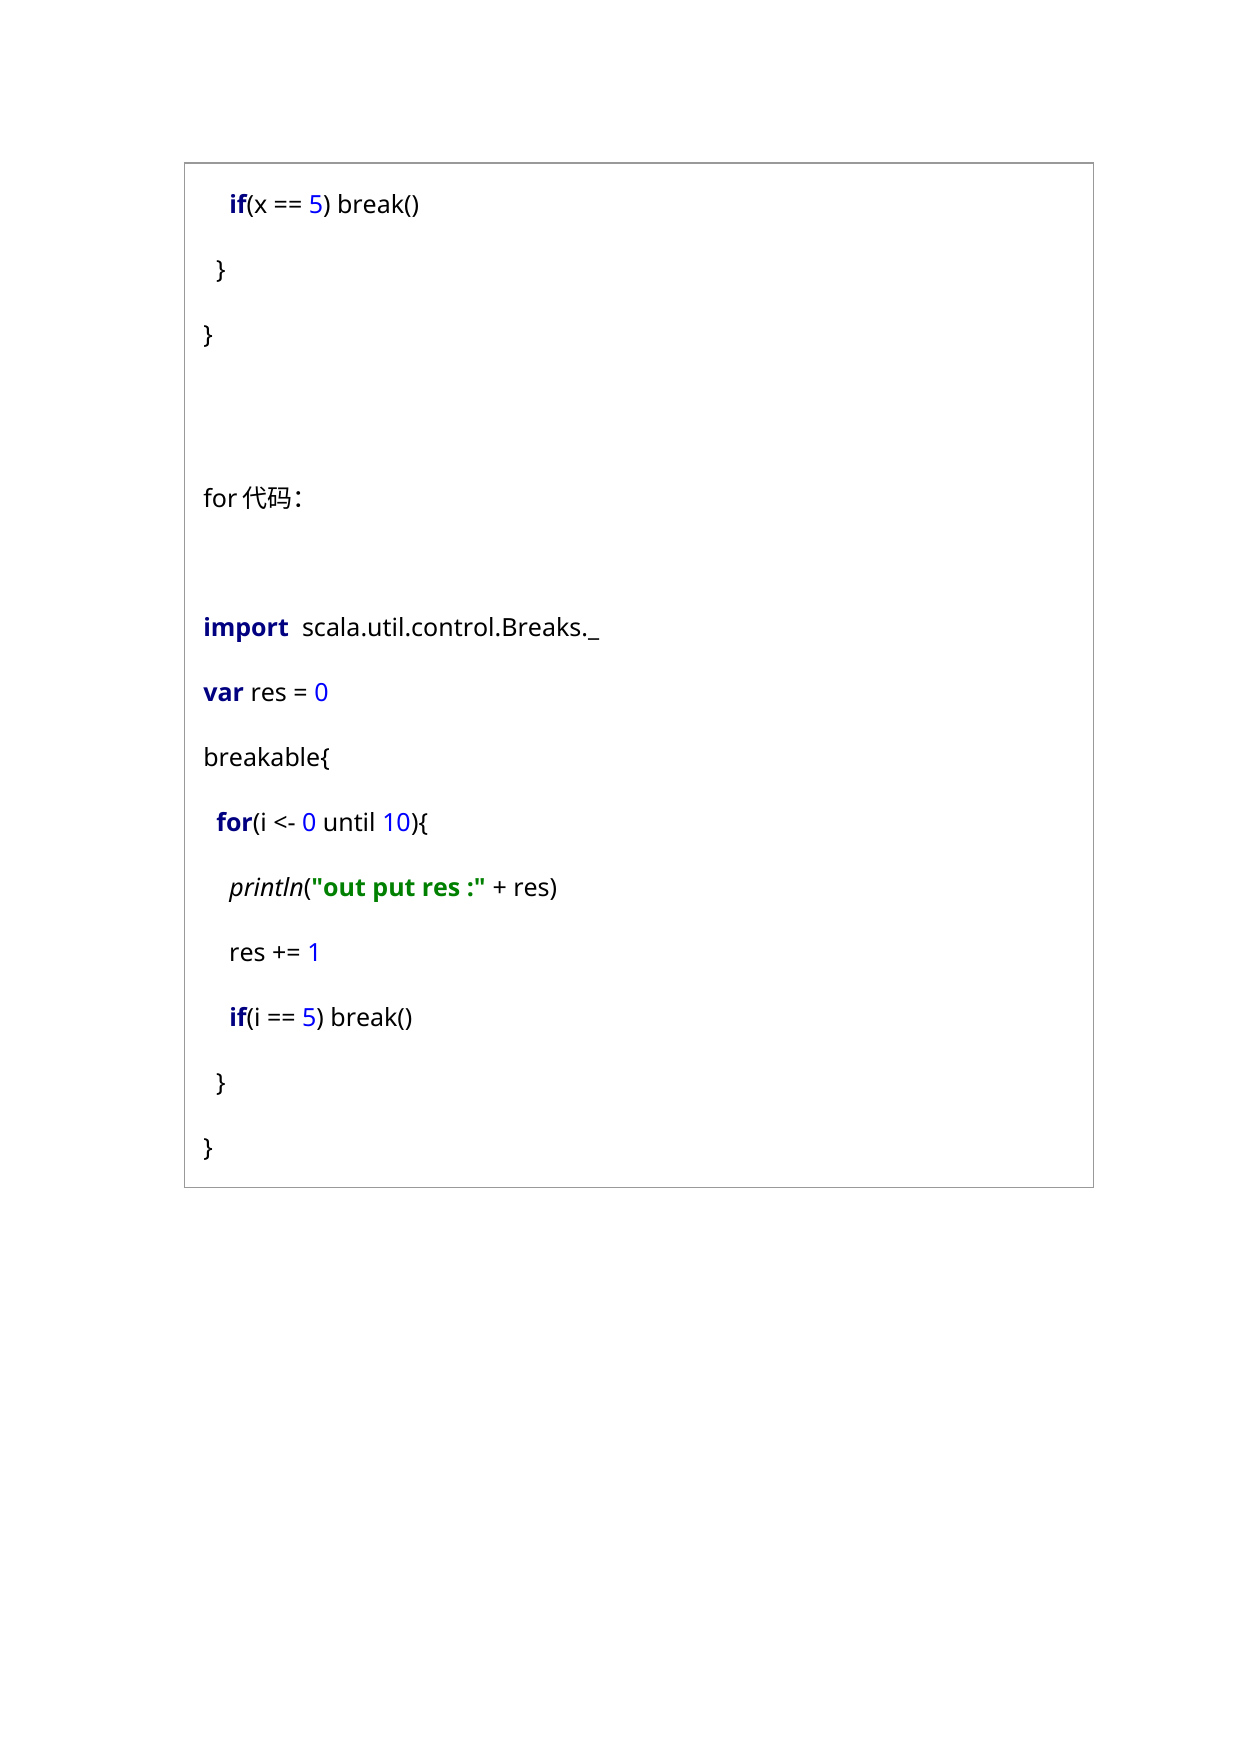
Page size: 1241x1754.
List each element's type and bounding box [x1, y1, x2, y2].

table_header [185, 164, 1093, 1187]
